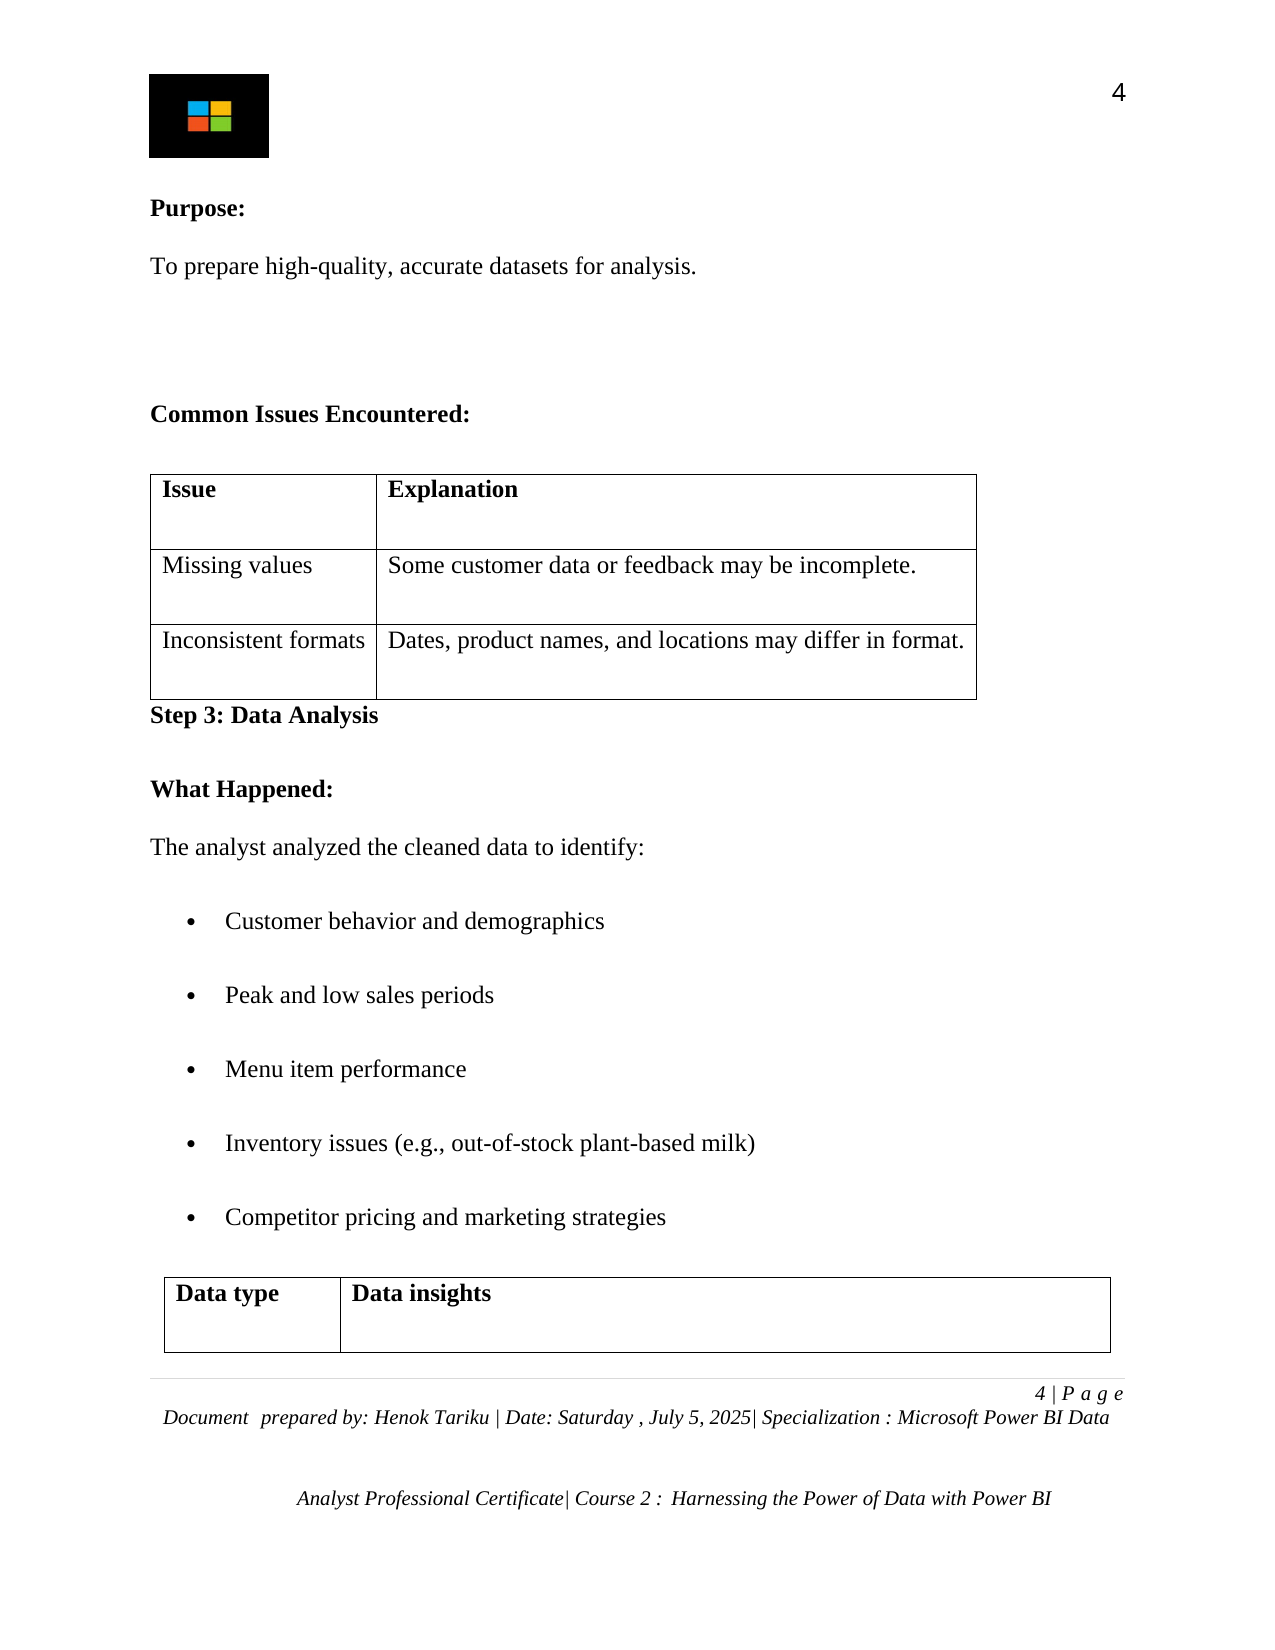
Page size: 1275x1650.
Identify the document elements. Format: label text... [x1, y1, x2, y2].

list Competitor pricing and marketing strategies [187, 1202, 1125, 1231]
table_cell Some customer data or feedback may be incomplete. [377, 550, 976, 624]
table_header Explanation [377, 475, 976, 549]
list Peak and low sales periods [187, 980, 1125, 1009]
table_header Data type [165, 1278, 340, 1352]
table_cell Dates, product names, and locations may differ in format. [377, 625, 976, 699]
picture [149, 74, 269, 158]
table_header Issue [151, 475, 376, 549]
table_cell Inconsistent formats [151, 625, 376, 699]
text What Happened: The analyst analyzed the cleaned data to identify: [150, 774, 1125, 860]
text Purpose: To prepare high-quality, accurate datasets for analysis. [150, 193, 1125, 280]
table_header Data insights [341, 1278, 1110, 1352]
text Step 3: Data Analysis [150, 700, 1125, 729]
table_cell Missing values [151, 550, 376, 624]
list Customer behavior and demographics [187, 906, 1125, 934]
list Menu item performance [187, 1054, 1125, 1083]
list Inventory issues (e.g., out-of-stock plant-based milk) [187, 1128, 1125, 1157]
text Common Issues Encountered: [150, 399, 1125, 428]
